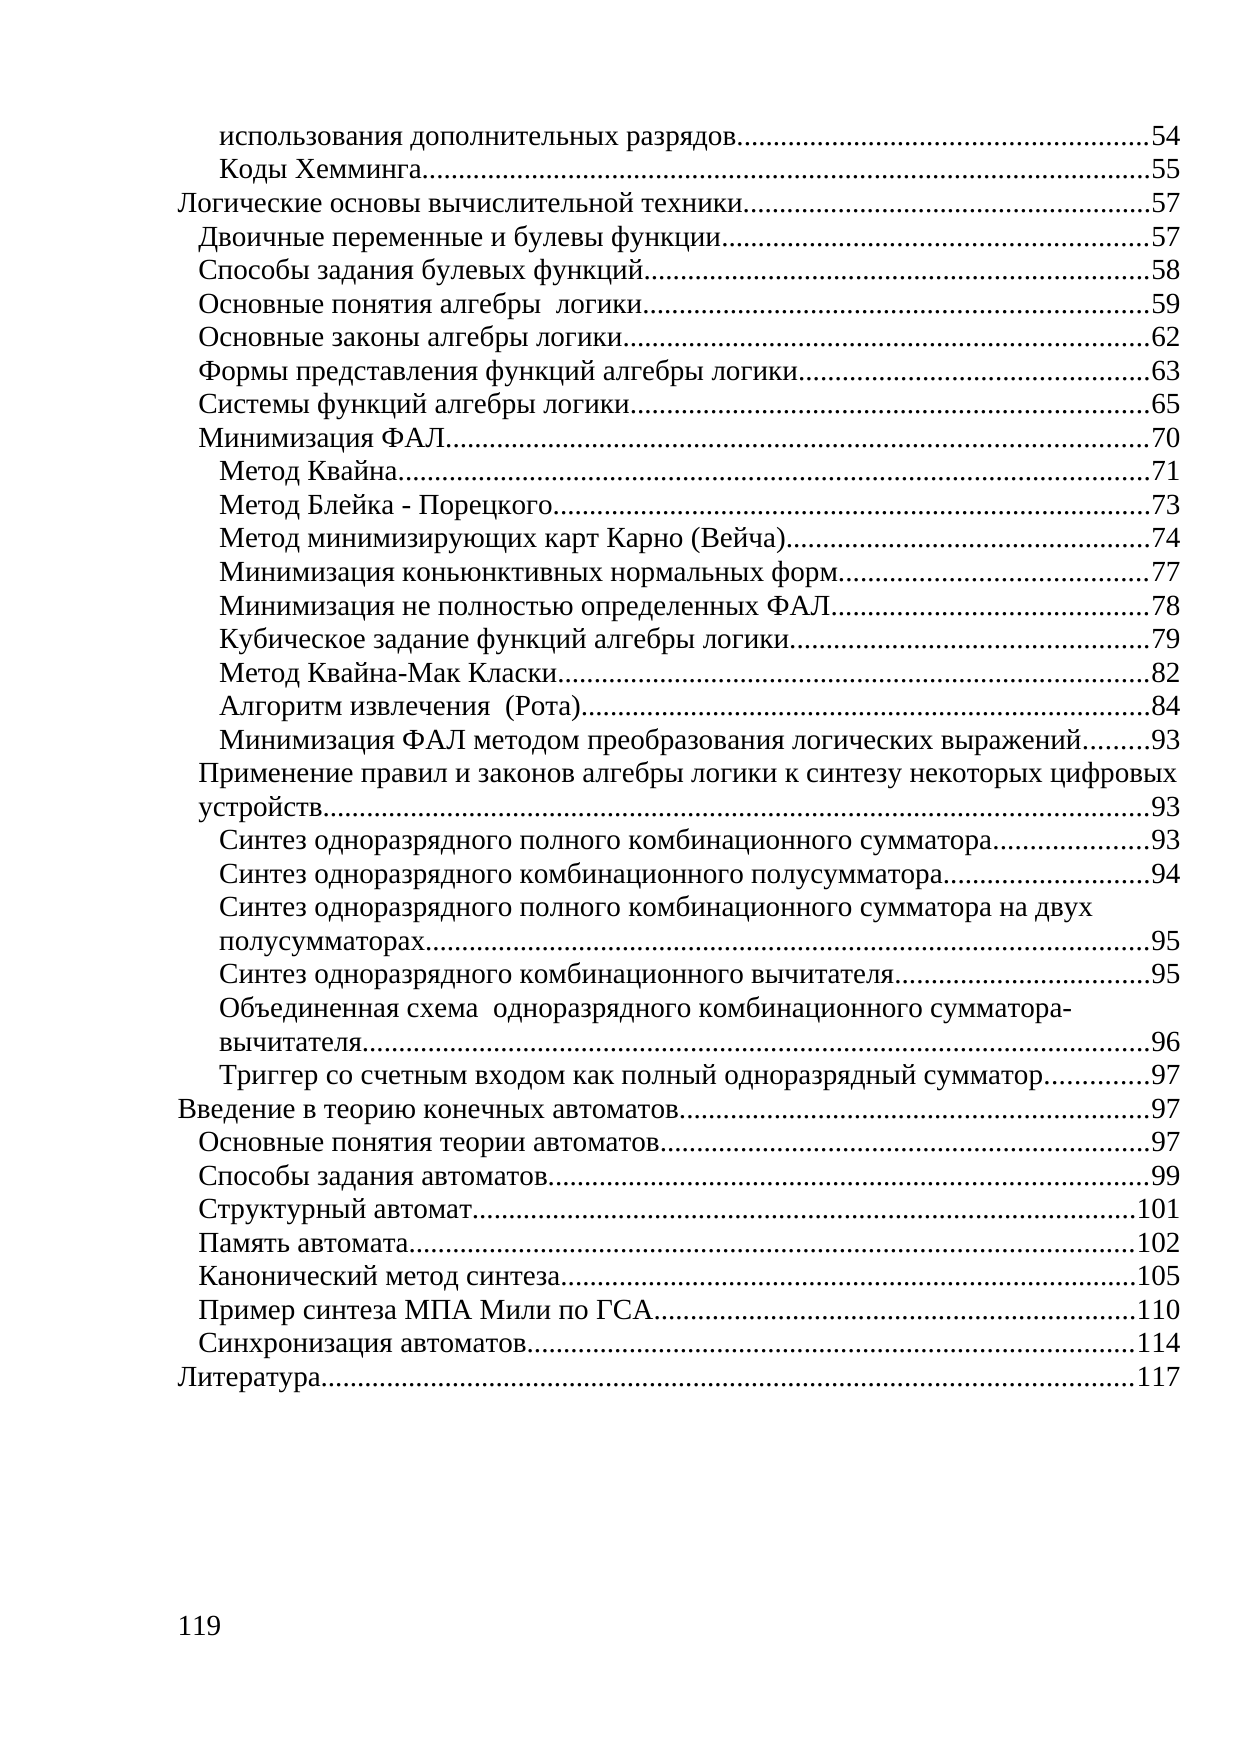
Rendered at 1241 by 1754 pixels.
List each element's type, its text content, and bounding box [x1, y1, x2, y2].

text использования дополнительных разрядов 54 [219, 118, 1181, 152]
text Способы задания булевых функций 58 [198, 252, 1181, 286]
text Пример синтеза МПА Мили по ГСА 110 [198, 1292, 1181, 1326]
text Двоичные переменные и булевы функции 57 [198, 219, 1181, 252]
text Логические основы вычислительной техники 57 [177, 185, 1181, 219]
text Минимизация ФАЛ 70 [198, 420, 1181, 453]
text Системы функций алгебры логики 65 [198, 386, 1181, 420]
text Объединенная схема одноразрядного комбинационного сумматора-вычитателя 96 [219, 990, 1181, 1057]
text Коды Хемминга 55 [219, 152, 1181, 185]
text Память автомата 102 [198, 1225, 1181, 1258]
text Минимизация коньюнктивных нормальных форм. 77 [219, 554, 1181, 588]
text Метод Квайна-Мак Класки 82 [219, 655, 1181, 688]
text Литература 117 [177, 1359, 1181, 1393]
text Введение в теорию конечных автоматов 97 [177, 1091, 1181, 1124]
text Синтез одноразрядного комбинационного вычитателя 95 [219, 957, 1181, 990]
text Основные понятия алгебры логики 59 [198, 286, 1181, 319]
text Минимизация ФАЛ методом преобразования логических выражений 93 [219, 722, 1181, 755]
text Основные законы алгебры логики 62 [198, 319, 1181, 353]
text Способы задания автоматов 99 [198, 1158, 1181, 1191]
text Метод Блейка - Порецкого 73 [219, 487, 1181, 521]
text Синтез одноразрядного комбинационного полусумматора 94 [219, 856, 1181, 889]
text Синхронизация автоматов 114 [198, 1326, 1181, 1359]
text Основные понятия теории автоматов 97 [198, 1124, 1181, 1158]
text Метод Квайна 71 [219, 453, 1181, 487]
text Метод минимизирующих карт Карно (Вейча) 74 [219, 521, 1181, 554]
text Структурный автомат 101 [198, 1191, 1181, 1225]
text Канонический метод синтеза 105 [198, 1258, 1181, 1292]
text Синтез одноразрядного полного комбинационного сумматора на двух полусумматорах 95 [219, 889, 1181, 957]
text Формы представления функций алгебры логики 63 [198, 353, 1181, 386]
text Применение правил и законов алгебры логики к синтезу некоторых цифровых устройств 93 [198, 755, 1181, 822]
text Минимизация не полностью определенных ФАЛ 78 [219, 588, 1181, 621]
text Синтез одноразрядного полного комбинационного сумматора 93 [219, 822, 1181, 856]
text Триггер со счетным входом как полный одноразрядный сумматор 97 [219, 1057, 1181, 1091]
text Кубическое задание функций алгебры логики. 79 [219, 621, 1181, 655]
text Алгоритм извлечения (Рота) 84 [219, 688, 1181, 722]
